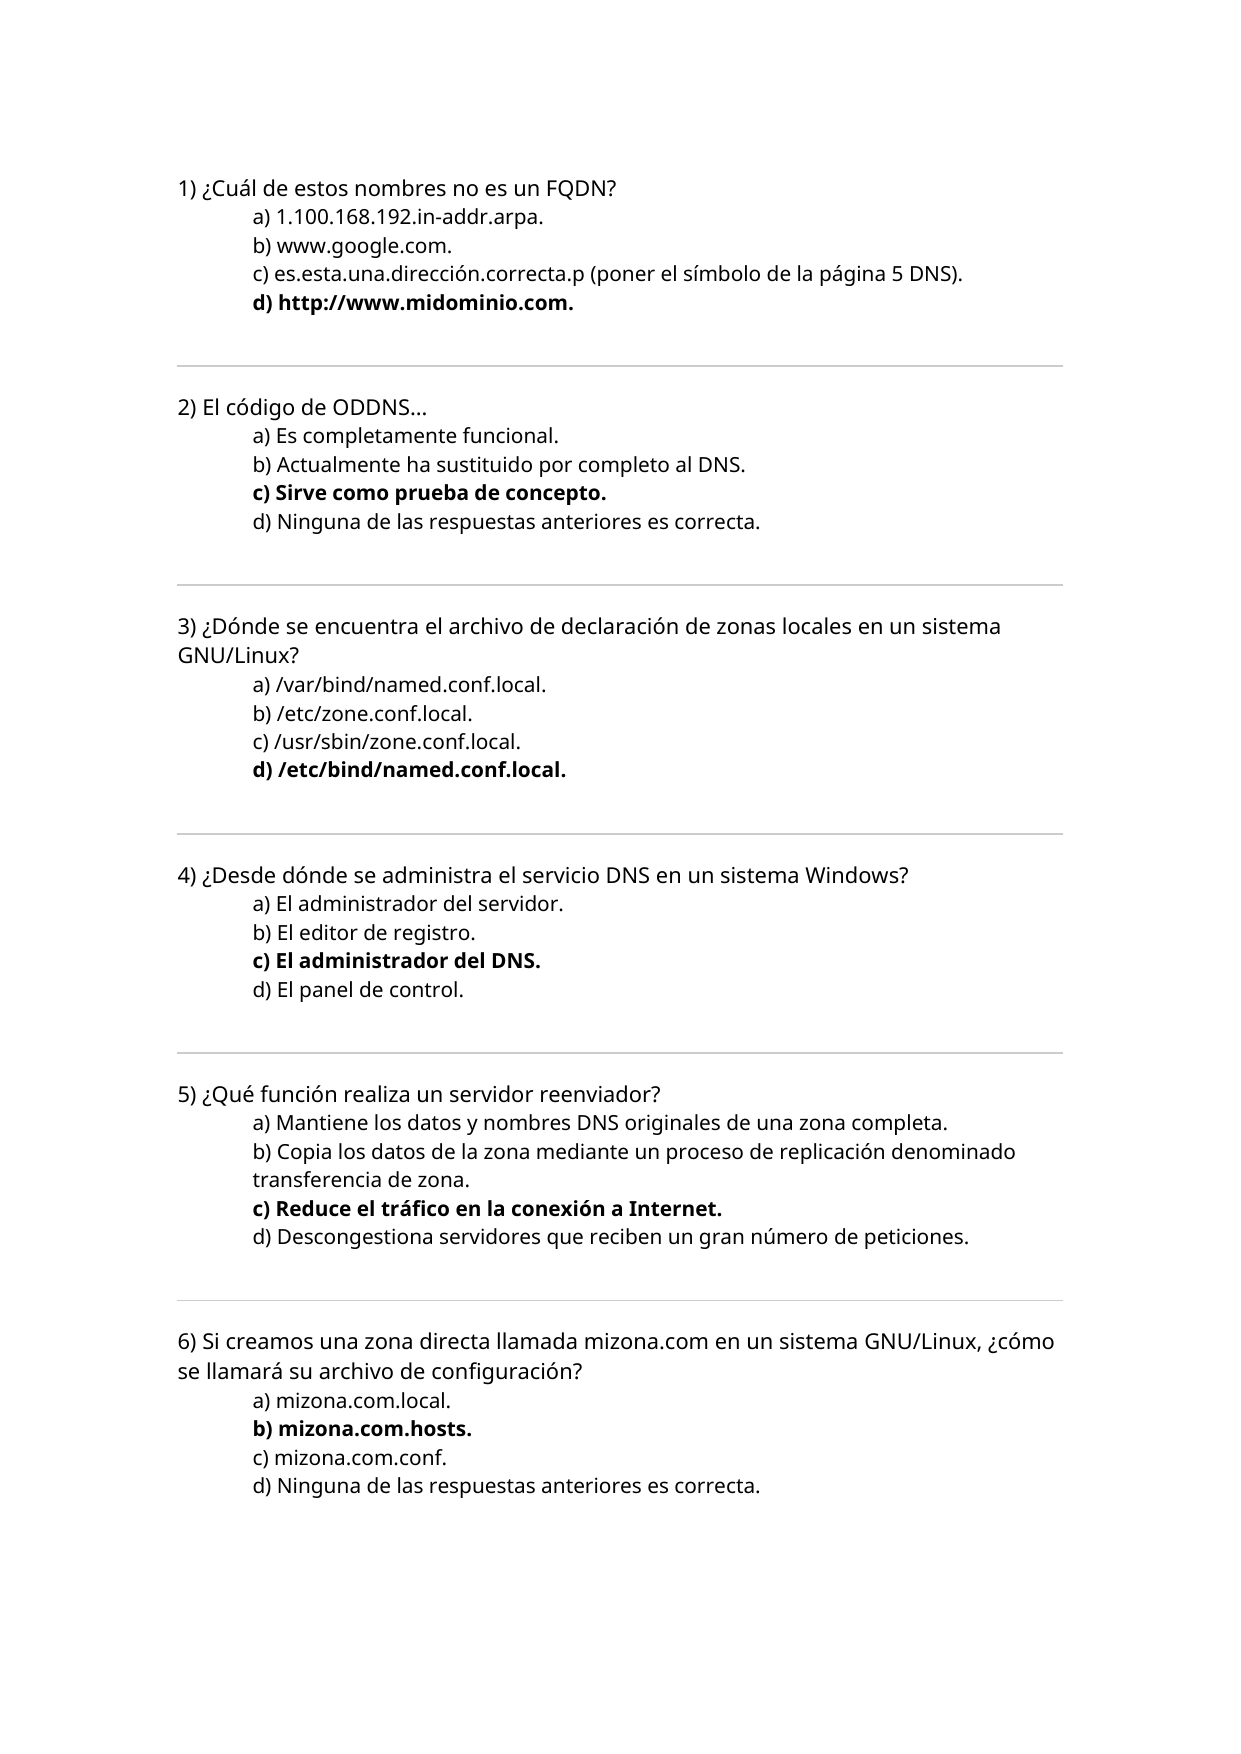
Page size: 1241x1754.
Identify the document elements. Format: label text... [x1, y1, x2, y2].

text 6) Si creamos una zona directa llamada mizona.com en un sistema GNU/Linux, ¿cómo se llamará su archivo de configuración? [177, 1301, 1063, 1386]
text b) mizona.com.hosts. [252, 1414, 1063, 1443]
text a) mizona.com.local. [252, 1386, 1063, 1414]
text c) El administrador del DNS. [252, 946, 1063, 975]
text b) Copia los datos de la zona mediante un proceso de replicación denominado transferencia de zona. [252, 1137, 1063, 1194]
text b) El editor de registro. [252, 918, 1063, 946]
text a) 1.100.168.192.in-addr.arpa. [252, 202, 1063, 231]
text d) /etc/bind/named.conf.local. [252, 756, 1063, 784]
text 5) ¿Qué función realiza un servidor reenviador? [177, 1054, 1063, 1108]
text 1) ¿Cuál de estos nombres no es un FQDN? [177, 173, 1063, 202]
text c) /usr/sbin/zone.conf.local. [252, 727, 1063, 756]
text c) Sirve como prueba de concepto. [252, 478, 1063, 507]
text a) /var/bind/named.conf.local. [252, 670, 1063, 699]
text a) Mantiene los datos y nombres DNS originales de una zona completa. [252, 1108, 1063, 1137]
text d) Ninguna de las respuestas anteriores es correcta. [252, 507, 1063, 535]
text c) es.esta.una.dirección.correcta.p (poner el símbolo de la página 5 DNS). [252, 259, 1063, 288]
text 4) ¿Desde dónde se administra el servicio DNS en un sistema Windows? [177, 835, 1063, 889]
text a) El administrador del servidor. [252, 889, 1063, 918]
text b) /etc/zone.conf.local. [252, 699, 1063, 727]
text a) Es completamente funcional. [252, 421, 1063, 450]
text d) Ninguna de las respuestas anteriores es correcta. [252, 1471, 1063, 1499]
text d) Descongestiona servidores que reciben un gran número de peticiones. [252, 1222, 1063, 1251]
text 3) ¿Dónde se encuentra el archivo de declaración de zonas locales en un sistema GNU/Linux? [177, 586, 1063, 670]
text 2) El código de ODDNS... [177, 367, 1063, 421]
text c) mizona.com.conf. [252, 1443, 1063, 1471]
text d) http://www.midominio.com. [252, 288, 1063, 316]
text b) Actualmente ha sustituido por completo al DNS. [252, 450, 1063, 478]
text b) www.google.com. [252, 231, 1063, 259]
text c) Reduce el tráfico en la conexión a Internet. [252, 1194, 1063, 1222]
text d) El panel de control. [252, 975, 1063, 1003]
